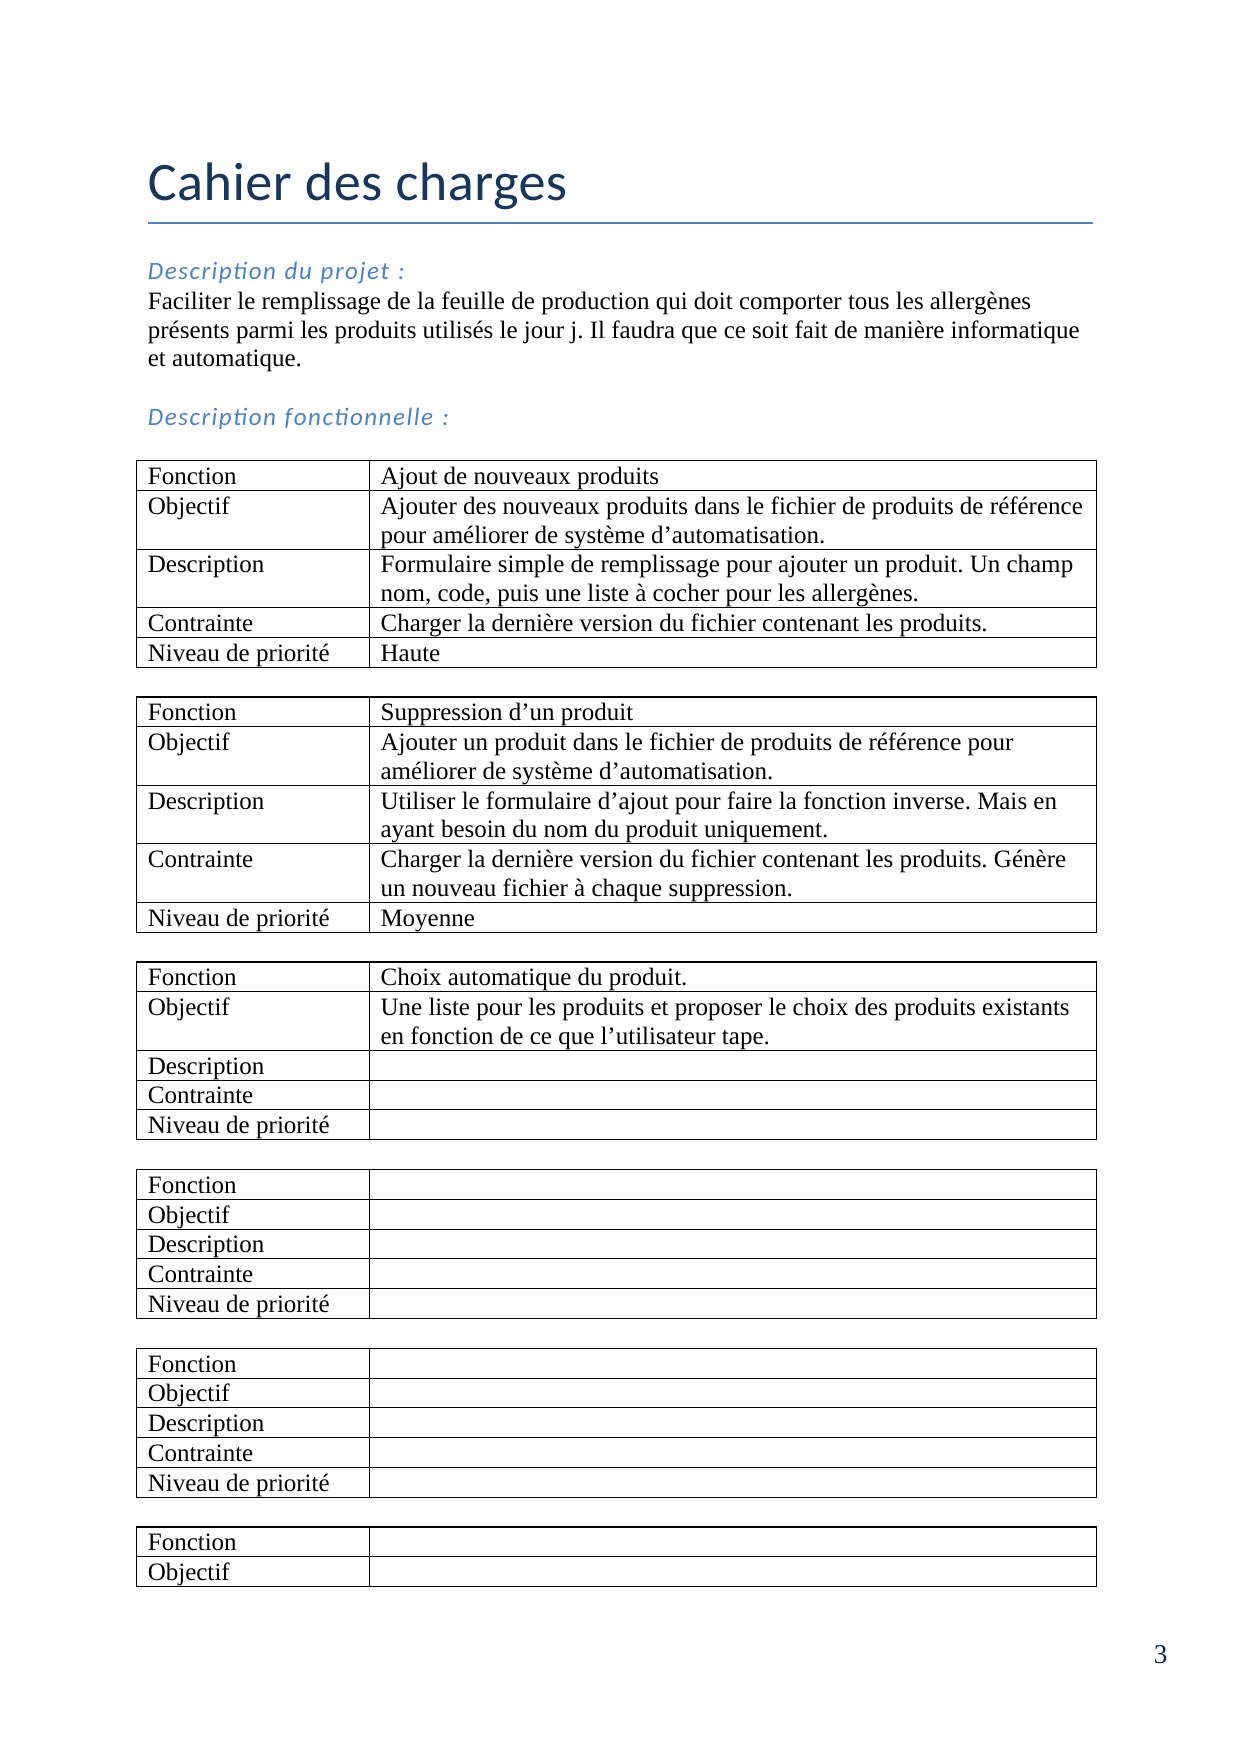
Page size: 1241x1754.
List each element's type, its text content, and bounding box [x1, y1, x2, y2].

table_cell [370, 1438, 1096, 1467]
table_header Fonction [137, 963, 369, 991]
table_cell Contrainte [137, 1438, 369, 1467]
table_cell [370, 1408, 1096, 1437]
table_cell [370, 1259, 1096, 1288]
table_cell Ajouter un produit dans le fichier de produits de référence pour améliorer de système d’automatisation. [370, 727, 1096, 785]
table_cell Niveau de priorité [137, 1289, 369, 1318]
table_cell Objectif [137, 992, 369, 1050]
table_header Choix automatique du produit. [370, 963, 1096, 991]
table_cell Contrainte [137, 844, 369, 902]
table_cell [370, 1081, 1096, 1109]
table_cell Moyenne [370, 903, 1096, 932]
table_cell [370, 1289, 1096, 1318]
table_header Fonction [137, 1349, 369, 1377]
table_cell [370, 1379, 1096, 1407]
table_cell Niveau de priorité [137, 1468, 369, 1497]
text Faciliter le remplissage de la feuille de production qui doit comporter tous les allergènes présents parmi les produits utilisés le jour j. Il faudra que ce soit fait de manière informatique et automatique. [148, 286, 1093, 372]
table_cell Une liste pour les produits et proposer le choix des produits existants en fonction de ce que l’utilisateur tape. [370, 992, 1096, 1050]
table_cell [370, 1110, 1096, 1139]
table_cell [370, 1468, 1096, 1497]
title Cahier des charges [148, 148, 1093, 222]
table_cell Objectif [137, 1557, 369, 1586]
table_cell Objectif [137, 491, 369, 548]
table_header Ajout de nouveaux produits [370, 461, 1096, 490]
table_cell Description [137, 550, 369, 607]
subtitle Description fonctionnelle : [148, 401, 1093, 431]
table_cell Objectif [137, 1200, 369, 1228]
table_cell Charger la dernière version du fichier contenant les produits. Génère un nouveau fichier à chaque suppression. [370, 844, 1096, 902]
table_header Suppression d’un produit [370, 698, 1096, 726]
table_cell Contrainte [137, 1259, 369, 1288]
table_cell Niveau de priorité [137, 903, 369, 932]
table_cell Description [137, 1051, 369, 1079]
table_cell Ajouter des nouveaux produits dans le fichier de produits de référence pour améliorer de système d’automatisation. [370, 491, 1096, 548]
table_cell [370, 1051, 1096, 1079]
table_cell Formulaire simple de remplissage pour ajouter un produit. Un champ nom, code, puis une liste à cocher pour les allergènes. [370, 550, 1096, 607]
table_cell Charger la dernière version du fichier contenant les produits. [370, 608, 1096, 637]
table_cell Description [137, 1230, 369, 1258]
table_cell Description [137, 786, 369, 843]
table_cell Niveau de priorité [137, 638, 369, 667]
table_header Fonction [137, 1170, 369, 1199]
table_cell Contrainte [137, 608, 369, 637]
table_header Fonction [137, 698, 369, 726]
table_cell [370, 1200, 1096, 1228]
table_cell Description [137, 1408, 369, 1437]
table_cell Niveau de priorité [137, 1110, 369, 1139]
table_cell Objectif [137, 1379, 369, 1407]
table_header Fonction [137, 1528, 369, 1556]
subtitle Description du projet : [148, 255, 1093, 286]
table_cell Contrainte [137, 1081, 369, 1109]
table_cell Objectif [137, 727, 369, 785]
table_cell [370, 1230, 1096, 1258]
table_cell Haute [370, 638, 1096, 667]
table_header [370, 1170, 1096, 1199]
table_header [370, 1528, 1096, 1556]
table_header [370, 1349, 1096, 1377]
table_cell [370, 1557, 1096, 1586]
table_header Fonction [137, 461, 369, 490]
table_cell Utiliser le formulaire d’ajout pour faire la fonction inverse. Mais en ayant besoin du nom du produit uniquement. [370, 786, 1096, 843]
